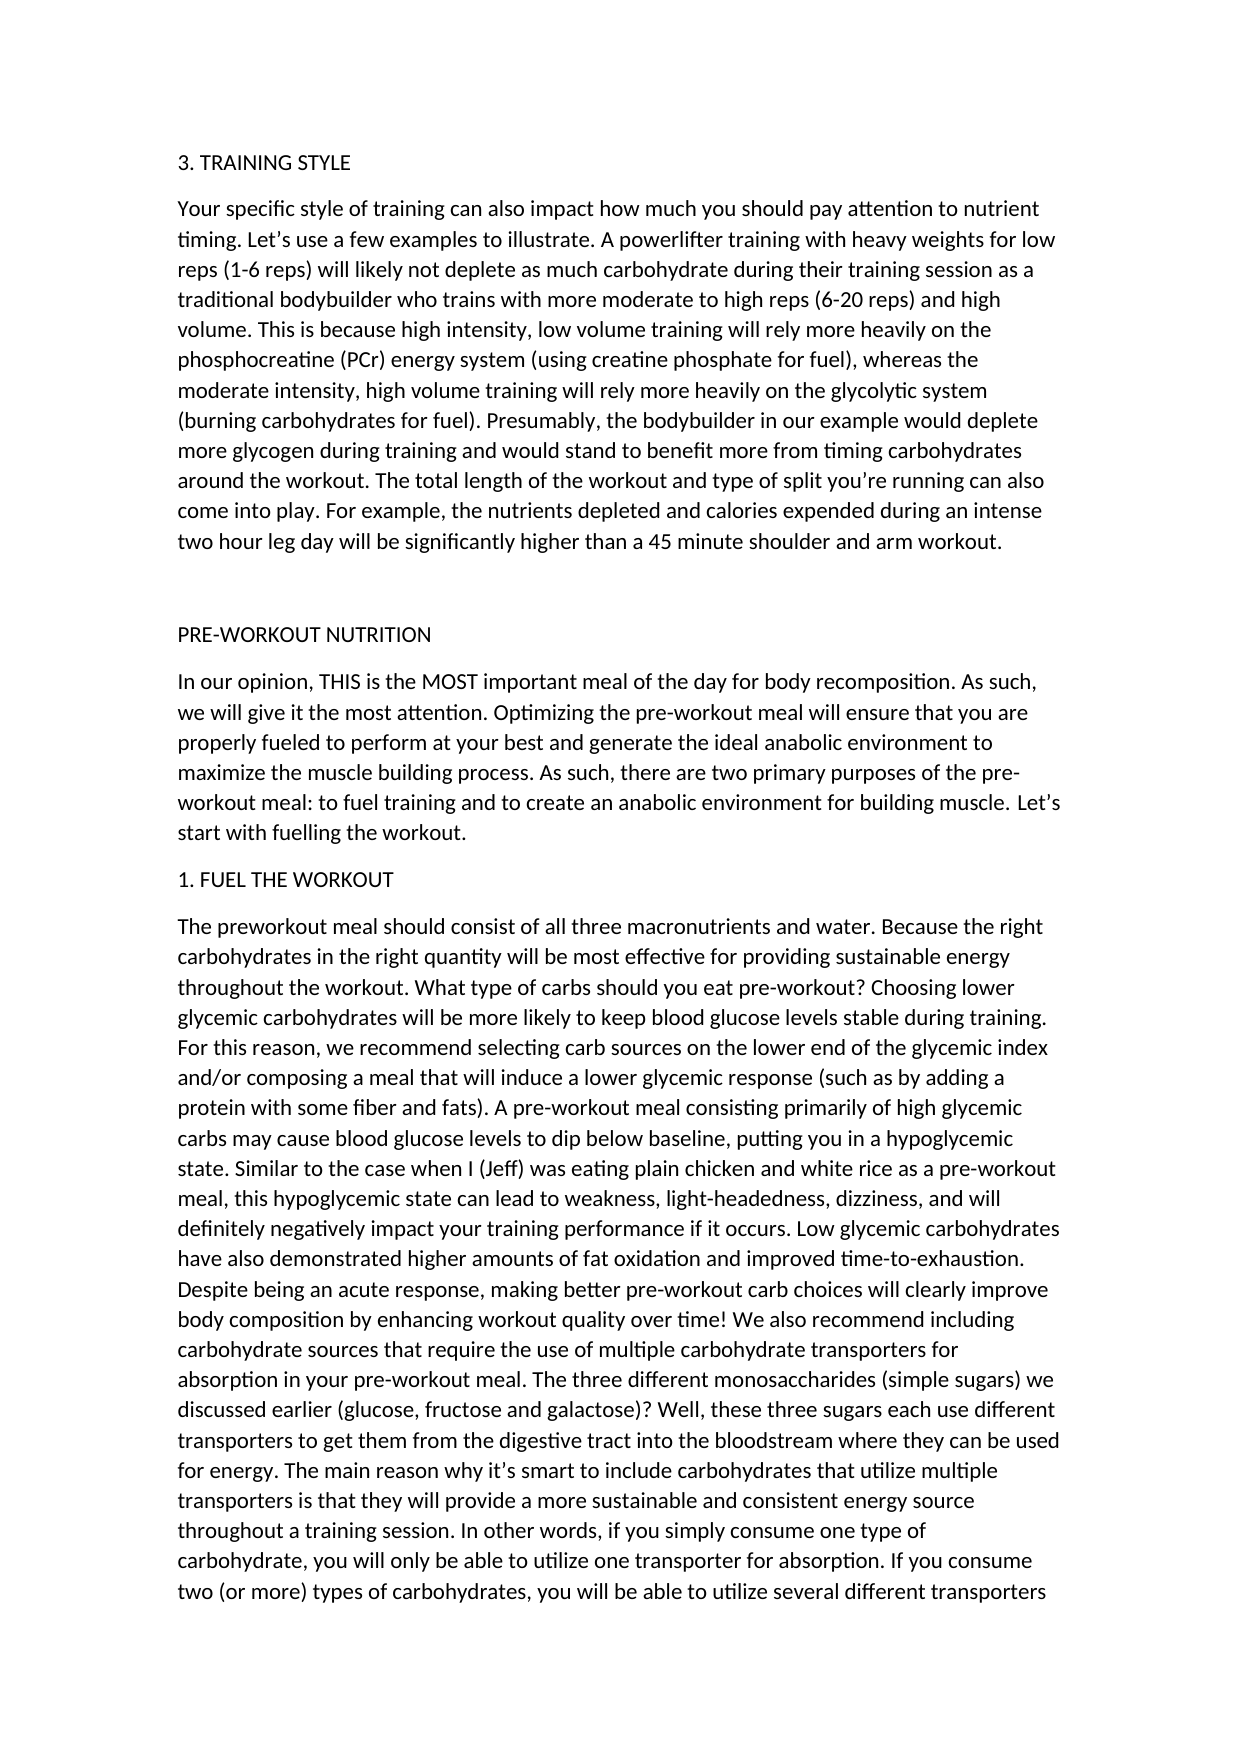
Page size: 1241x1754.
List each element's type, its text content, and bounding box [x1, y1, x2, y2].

text PRE-WORKOUT NUTRITION [177, 621, 1063, 648]
text 1. FUEL THE WORKOUT [177, 865, 1063, 893]
text 3. TRAINING STYLE [177, 148, 1063, 176]
text In our opinion, THIS is the MOST important meal of the day for body recomposition. As such, we will give it the most attention. Optimizing the pre-workout meal will ensure that you are properly fueled to perform at your best and generate the ideal anabolic environment to maximize the muscle building process. As such, there are two primary purposes of the pre-workout meal: to fuel training and to create an anabolic environment for building muscle. Let’s start with fuelling the workout. [177, 667, 1063, 846]
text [177, 912, 1063, 1605]
text Your specific style of training can also impact how much you should pay attention to nutrient timing. Let’s use a few examples to illustrate. A powerlifter training with heavy weights for low reps (1-6 reps) will likely not deplete as much carbohydrate during their training session as a traditional bodybuilder who trains with more moderate to high reps (6-20 reps) and high volume. This is because high intensity, low volume training will rely more heavily on the phosphocreatine (PCr) energy system (using creatine phosphate for fuel), whereas the moderate intensity, high volume training will rely more heavily on the glycolytic system (burning carbohydrates for fuel). Presumably, the bodybuilder in our example would deplete more glycogen during training and would stand to benefit more from timing carbohydrates around the workout. The total length of the workout and type of split you’re running can also come into play. For example, the nutrients depleted and calories expended during an intense two hour leg day will be significantly higher than a 45 minute shoulder and arm workout. [177, 194, 1063, 555]
